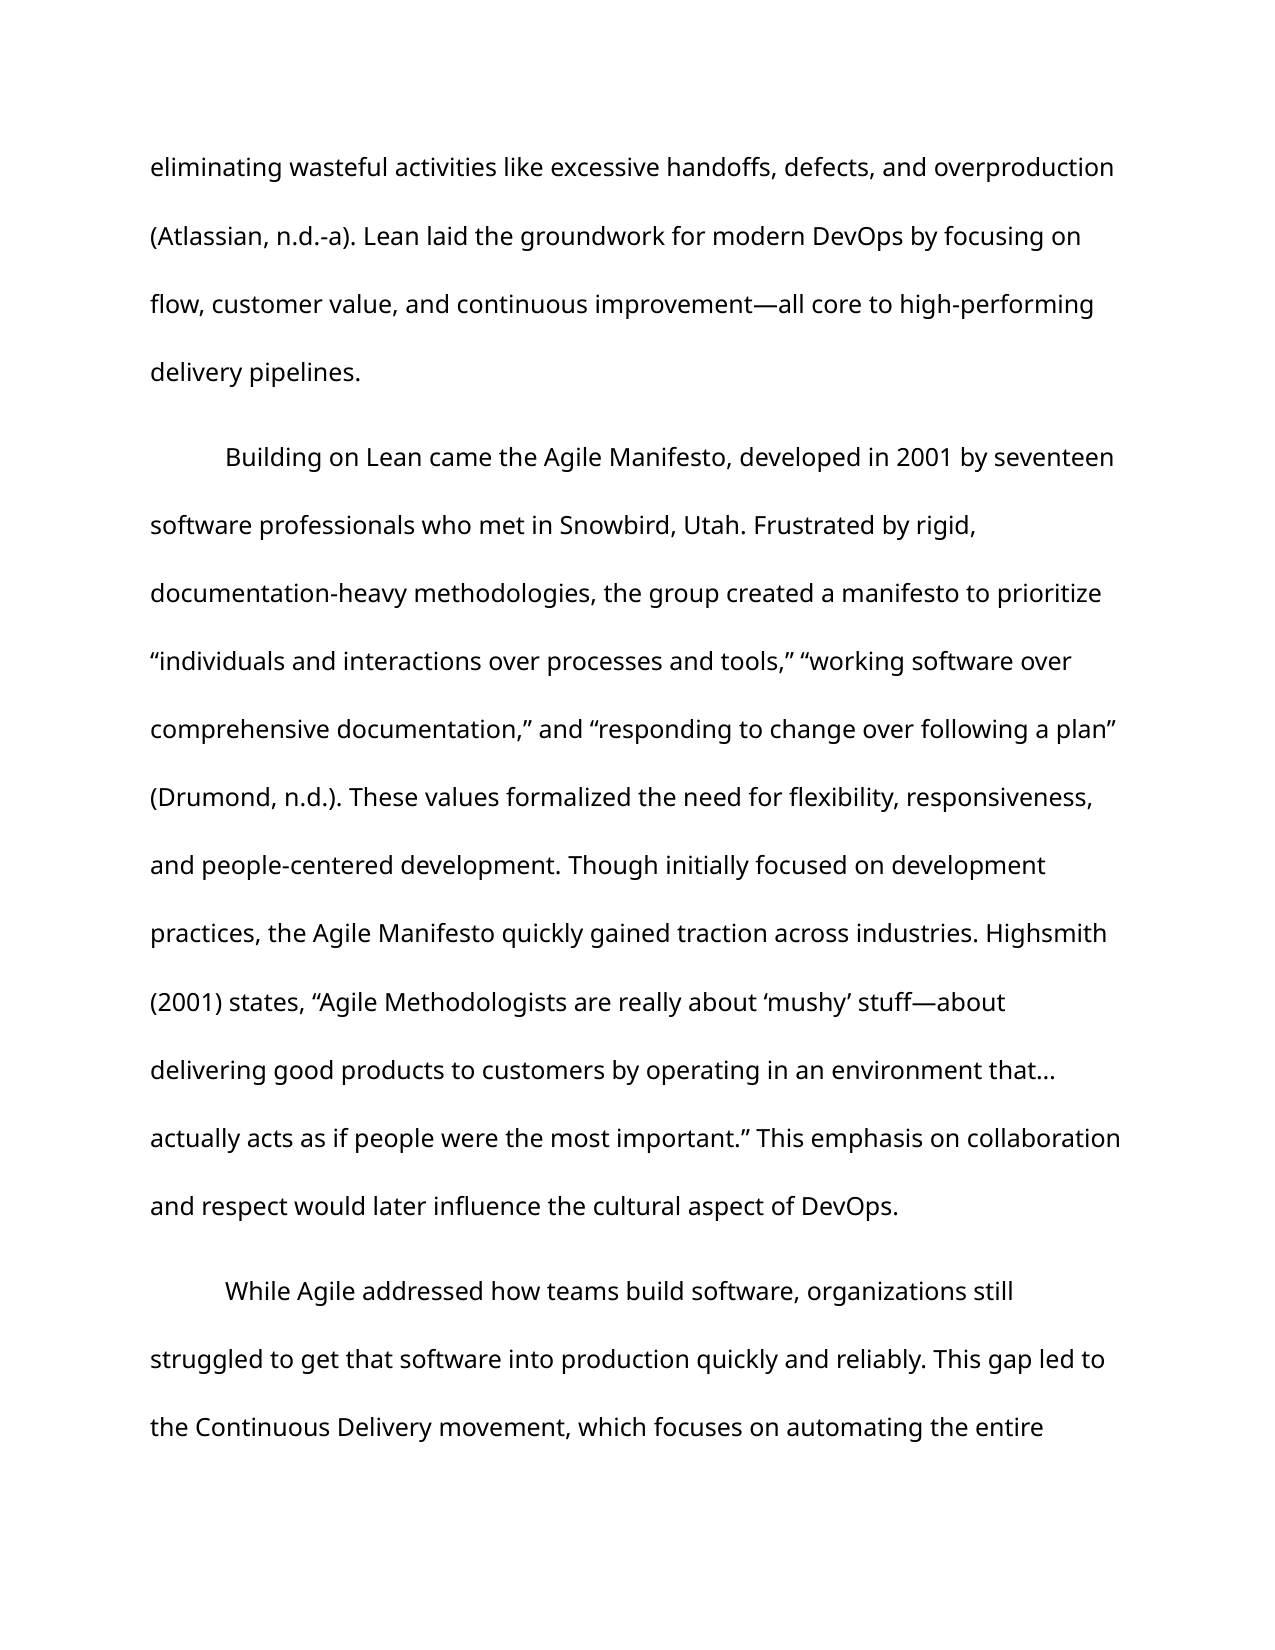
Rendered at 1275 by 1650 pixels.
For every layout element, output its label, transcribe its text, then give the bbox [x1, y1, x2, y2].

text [150, 1273, 1125, 1444]
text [150, 150, 1125, 388]
text Building on Lean came the Agile Manifesto, developed in 2001 by seventeen software professionals who met in Snowbird, Utah. Frustrated by rigid, documentation-heavy methodologies, the group created a manifesto to prioritize “individuals and interactions over processes and tools,” “working software over comprehensive documentation,” and “responding to change over following a plan” (Drumond, n.d.). These values formalized the need for flexibility, responsiveness, and people-centered development. Though initially focused on development practices, the Agile Manifesto quickly gained traction across industries. Highsmith (2001) states, “Agile Methodologists are really about ‘mushy’ stuff—about delivering good products to customers by operating in an environment that… actually acts as if people were the most important.” This emphasis on collaboration and respect would later influence the cultural aspect of DevOps. [150, 439, 1125, 1223]
